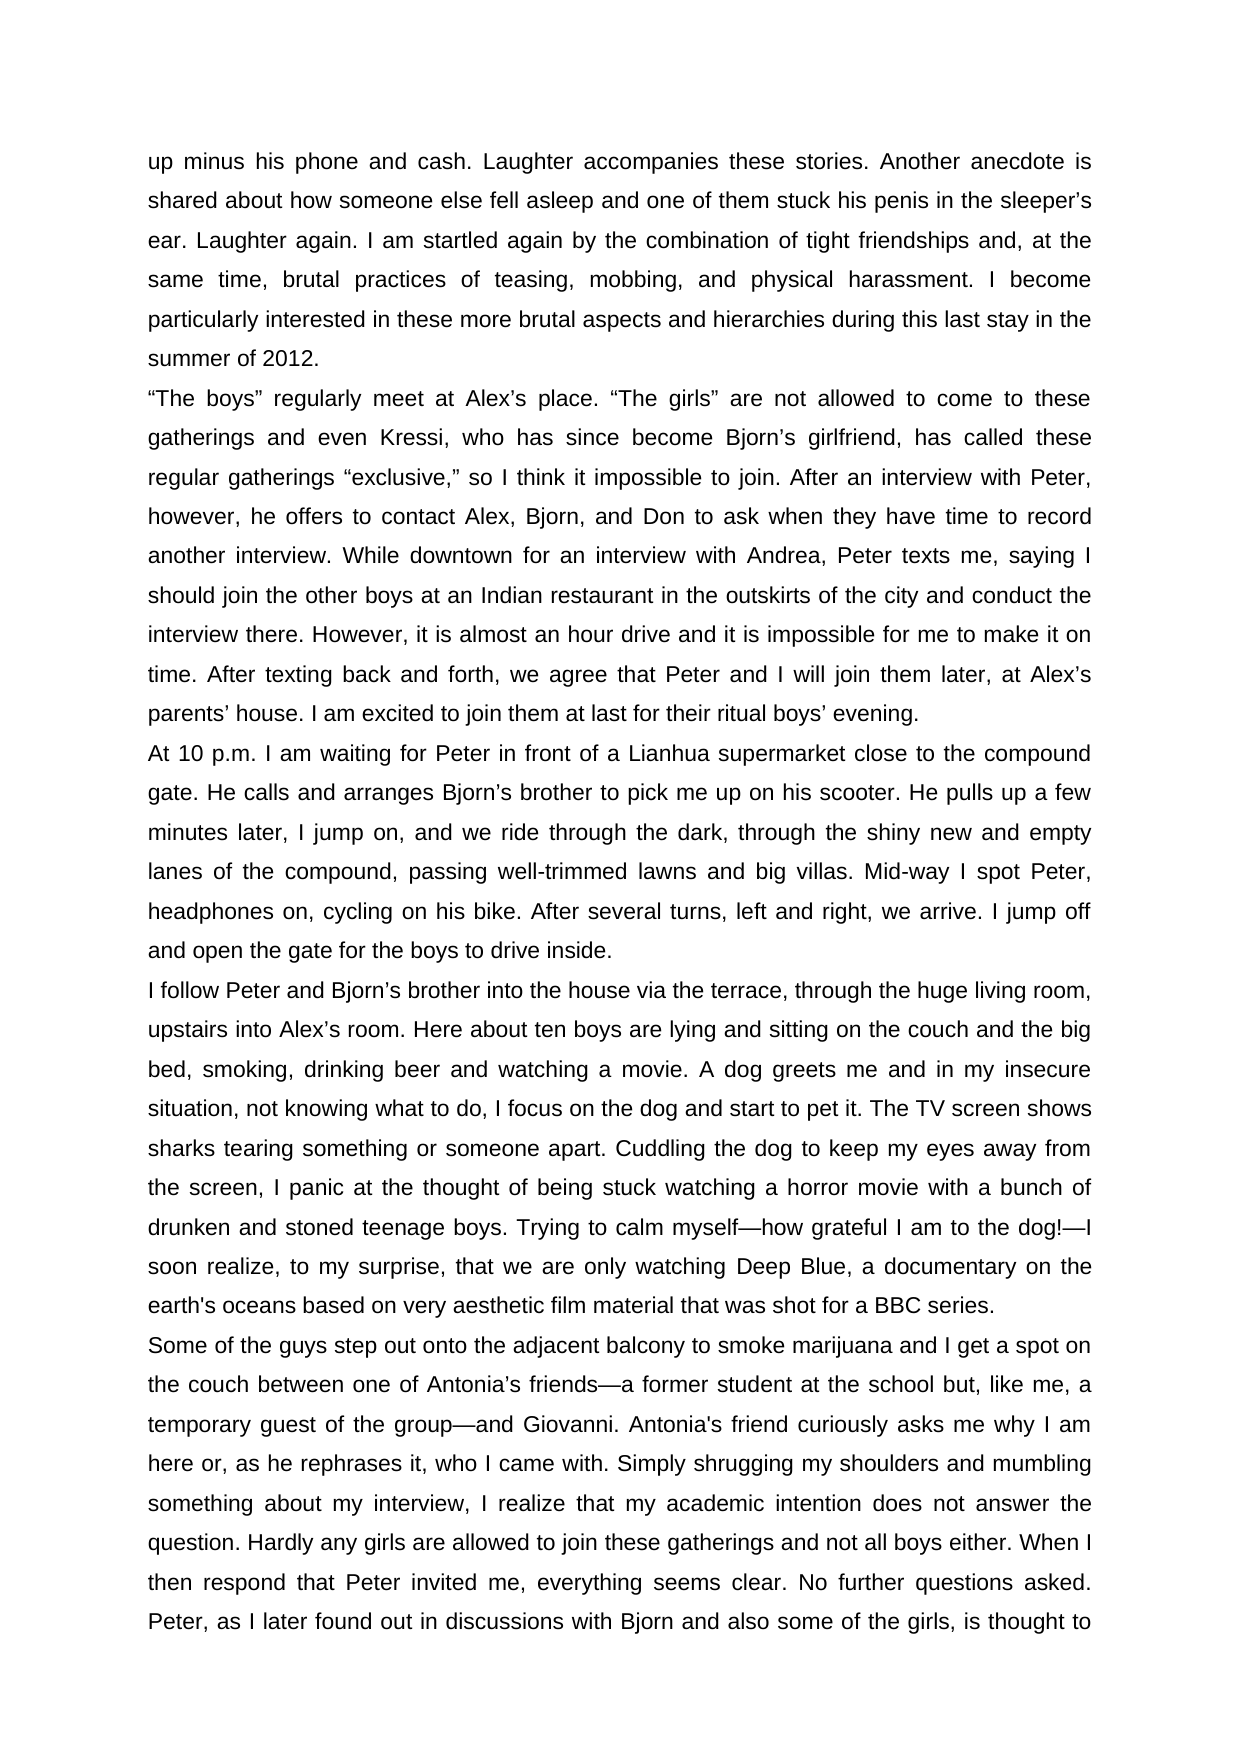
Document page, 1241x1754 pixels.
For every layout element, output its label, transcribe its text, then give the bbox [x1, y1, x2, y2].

text “The boys” regularly meet at Alex’s place. “The girls” are not allowed to come to these gatherings and even Kressi, who has since become Bjorn’s girlfriend, has called these regular gatherings “exclusive,” so I think it impossible to join. After an interview with Peter, however, he offers to contact Alex, Bjorn, and Don to ask when they have time to record another interview. While downtown for an interview with Andrea, Peter texts me, saying I should join the other boys at an Indian restaurant in the outskirts of the city and conduct the interview there. However, it is almost an hour drive and it is impossible for me to make it on time. After texting back and forth, we agree that Peter and I will join them later, at Alex’s parents’ house. I am excited to join them at last for their ritual boys’ evening. [148, 384, 1093, 727]
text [148, 148, 1093, 371]
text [148, 1332, 1093, 1635]
text I follow Peter and Bjorn’s brother into the house via the terrace, through the huge living room, upstairs into Alex’s room. Here about ten boys are lying and sitting on the couch and the big bed, smoking, drinking beer and watching a movie. A dog greets me and in my insecure situation, not knowing what to do, I focus on the dog and start to pet it. The TV screen shows sharks tearing something or someone apart. Cuddling the dog to keep my eyes away from the screen, I panic at the thought of being stuck watching a horror movie with a bunch of drunken and stoned teenage boys. Trying to calm myself—how grateful I am to the dog!—I soon realize, to my surprise, that we are only watching Deep Blue, a documentary on the earth's oceans based on very aesthetic film material that was shot for a BBC series. [148, 977, 1093, 1319]
text At 10 p.m. I am waiting for Peter in front of a Lianhua supermarket close to the compound gate. He calls and arranges Bjorn’s brother to pick me up on his scooter. He pulls up a few minutes later, I jump on, and we ride through the dark, through the shiny new and empty lanes of the compound, passing well-trimmed lawns and big villas. Mid-way I spot Peter, headphones on, cycling on his bike. After several turns, left and right, we arrive. I jump off and open the gate for the boys to drive inside. [148, 740, 1093, 963]
